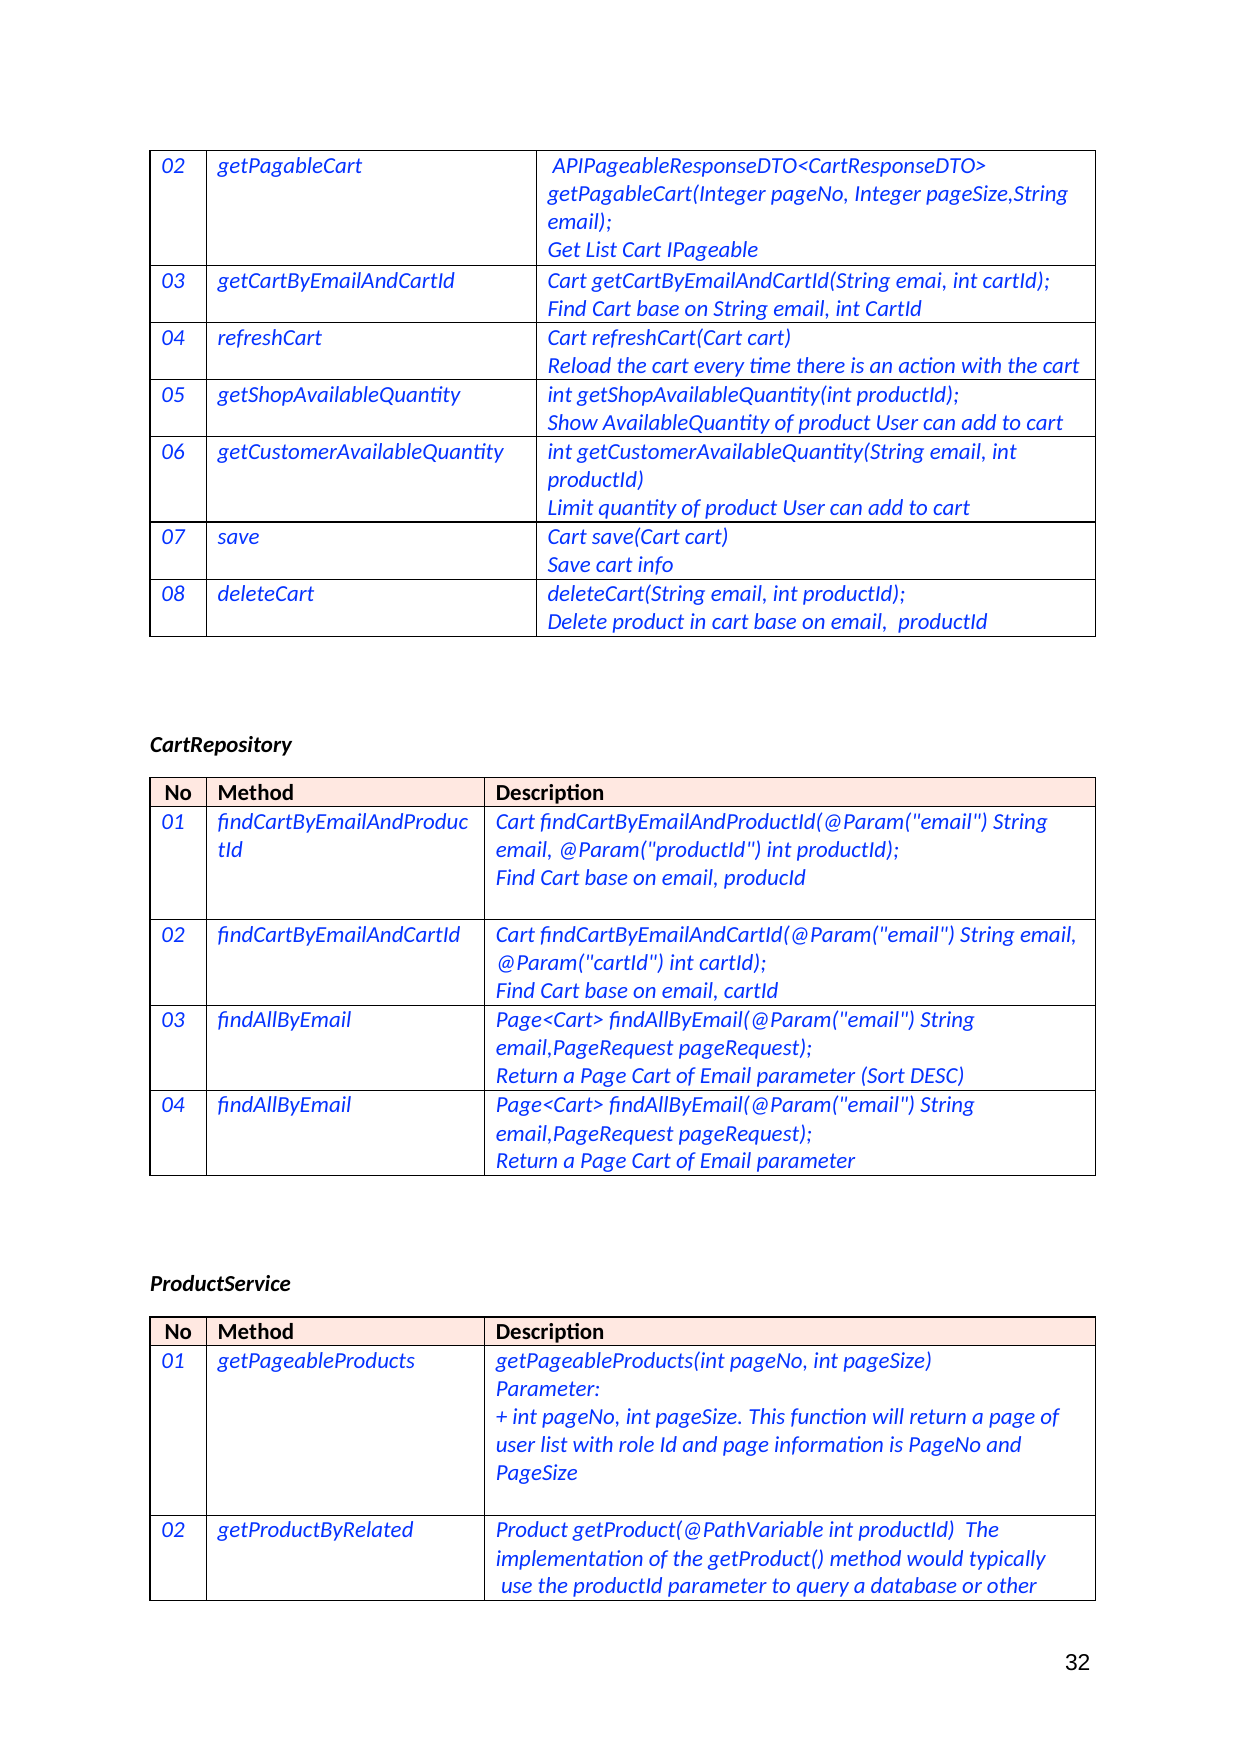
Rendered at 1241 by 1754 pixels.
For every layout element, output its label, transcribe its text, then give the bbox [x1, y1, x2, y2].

table_header Method [207, 1318, 484, 1345]
table_cell getCustomerAvailableQuantity [207, 437, 536, 521]
table_cell Cart findCartByEmailAndProductId(@Param("email") String email, @Param("productId") int productId); Find Cart base on email, producId [485, 807, 1095, 919]
table_cell 04 [151, 1091, 206, 1175]
table_header Description [485, 1318, 1095, 1345]
table_cell getPagableCart [207, 151, 536, 265]
table_cell getPageableProducts [207, 1346, 484, 1514]
table_cell 01 [151, 1346, 206, 1514]
table_cell 08 [151, 580, 206, 636]
text ProductService [150, 1269, 1090, 1297]
table_cell findAllByEmail [207, 1006, 484, 1089]
table_cell 06 [151, 437, 206, 521]
table_cell 05 [151, 380, 206, 436]
table_cell 03 [151, 1006, 206, 1089]
text CartRepository [150, 730, 1090, 758]
table_header Method [207, 778, 484, 806]
table_cell Page<Cart> findAllByEmail(@Param("email") String email,PageRequest pageRequest); Return a Page Cart of Email parameter [485, 1091, 1095, 1175]
table_cell 02 [151, 1516, 206, 1600]
table_header Description [485, 778, 1095, 806]
table_header No [151, 1318, 206, 1345]
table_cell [485, 1516, 1095, 1600]
table_cell 07 [151, 523, 206, 578]
table_cell APIPageableResponseDTO<CartResponseDTO> getPagableCart(Integer pageNo, Integer pageSize,String email); Get List Cart IPageable [537, 151, 1095, 265]
table_cell save [207, 523, 536, 578]
table_cell deleteCart(String email, int productId); Delete product in cart base on email, productId [537, 580, 1095, 636]
table_cell Cart getCartByEmailAndCartId(String emai, int cartId); Find Cart base on String email, int CartId [537, 266, 1095, 322]
table_cell Cart save(Cart cart) Save cart info [537, 523, 1095, 578]
table_cell int getCustomerAvailableQuantity(String email, int productId) Limit quantity of product User can add to cart [537, 437, 1095, 521]
table_cell findCartByEmailAndProductId [207, 807, 484, 919]
table_cell getProductByRelated [207, 1516, 484, 1600]
table_cell 04 [151, 323, 206, 379]
table_cell 03 [151, 266, 206, 322]
table_cell int getShopAvailableQuantity(int productId); Show AvailableQuantity of product User can add to cart [537, 380, 1095, 436]
table_cell getCartByEmailAndCartId [207, 266, 536, 322]
table_cell getShopAvailableQuantity [207, 380, 536, 436]
table_cell Page<Cart> findAllByEmail(@Param("email") String email,PageRequest pageRequest); Return a Page Cart of Email parameter (Sort DESC) [485, 1006, 1095, 1089]
table_cell getPageableProducts(int pageNo, int pageSize) Parameter: + int pageNo, int pageSize. This function will return a page of user list with role Id and page information is PageNo and PageSize [485, 1346, 1095, 1514]
table_cell 02 [151, 920, 206, 1004]
table_cell Cart findCartByEmailAndCartId(@Param("email") String email, @Param("cartId") int cartId); Find Cart base on email, cartId [485, 920, 1095, 1004]
table_cell 02 [151, 151, 206, 265]
table_cell deleteCart [207, 580, 536, 636]
table_header No [151, 778, 206, 806]
table_cell 01 [151, 807, 206, 919]
table_cell Cart refreshCart(Cart cart) Reload the cart every time there is an action with the cart [537, 323, 1095, 379]
table_cell findCartByEmailAndCartId [207, 920, 484, 1004]
table_cell findAllByEmail [207, 1091, 484, 1175]
table_cell refreshCart [207, 323, 536, 379]
